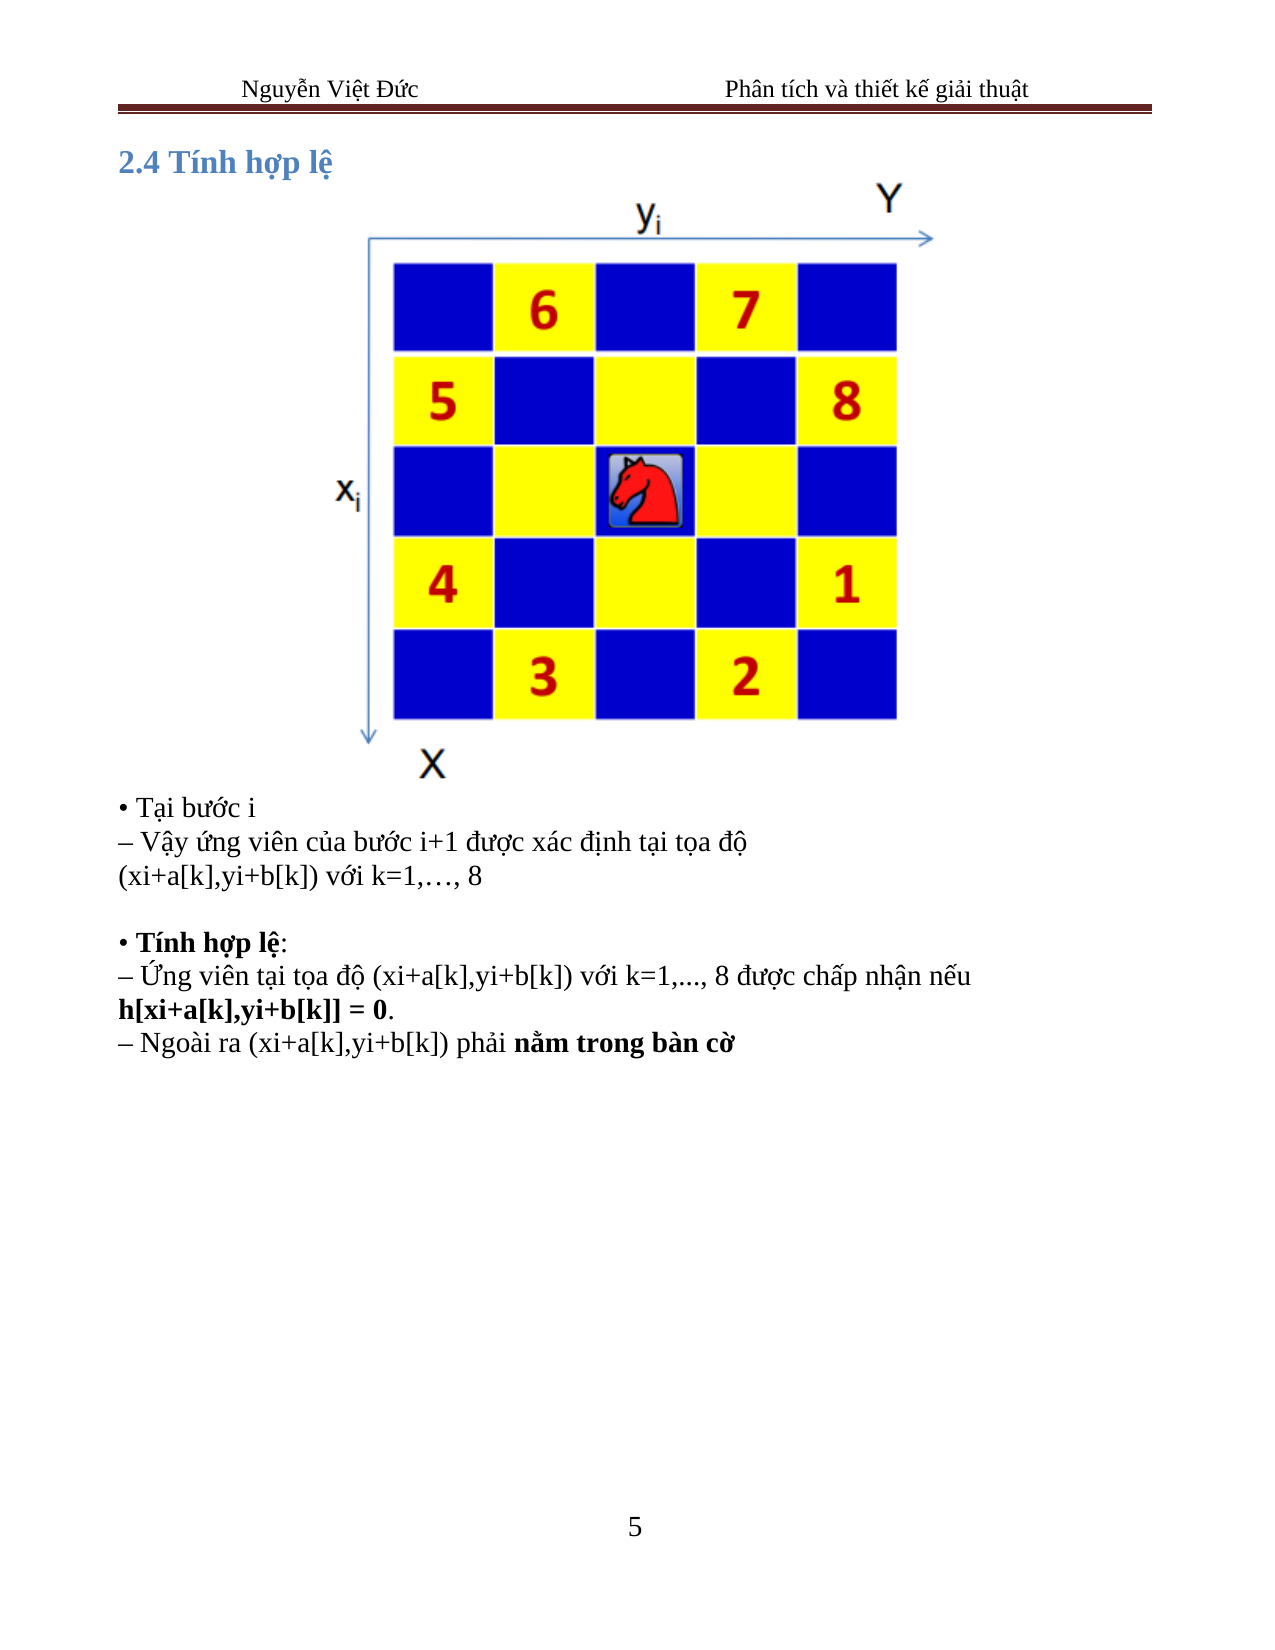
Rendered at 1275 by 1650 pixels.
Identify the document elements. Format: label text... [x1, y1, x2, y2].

subtitle 2.4 Tính hợp lệ [118, 143, 1152, 181]
text – Ứng viên tại tọa độ (xi+a[k],yi+b[k]) với k=1,..., 8 được chấp nhận nếu h[xi+a[k],yi+b[k]] = 0. [118, 958, 1152, 1025]
text – Ngoài ra (xi+a[k],yi+b[k]) phải nằm trong bàn cờ [118, 1025, 1152, 1059]
picture [326, 181, 944, 791]
text • Tại bước i [118, 791, 1152, 824]
text (xi+a[k],yi+b[k]) với k=1,…, 8 [118, 858, 1152, 891]
text – Vậy ứng viên của bước i+1 được xác định tại tọa độ [118, 824, 1152, 858]
text • Tính hợp lệ: [118, 925, 1152, 958]
